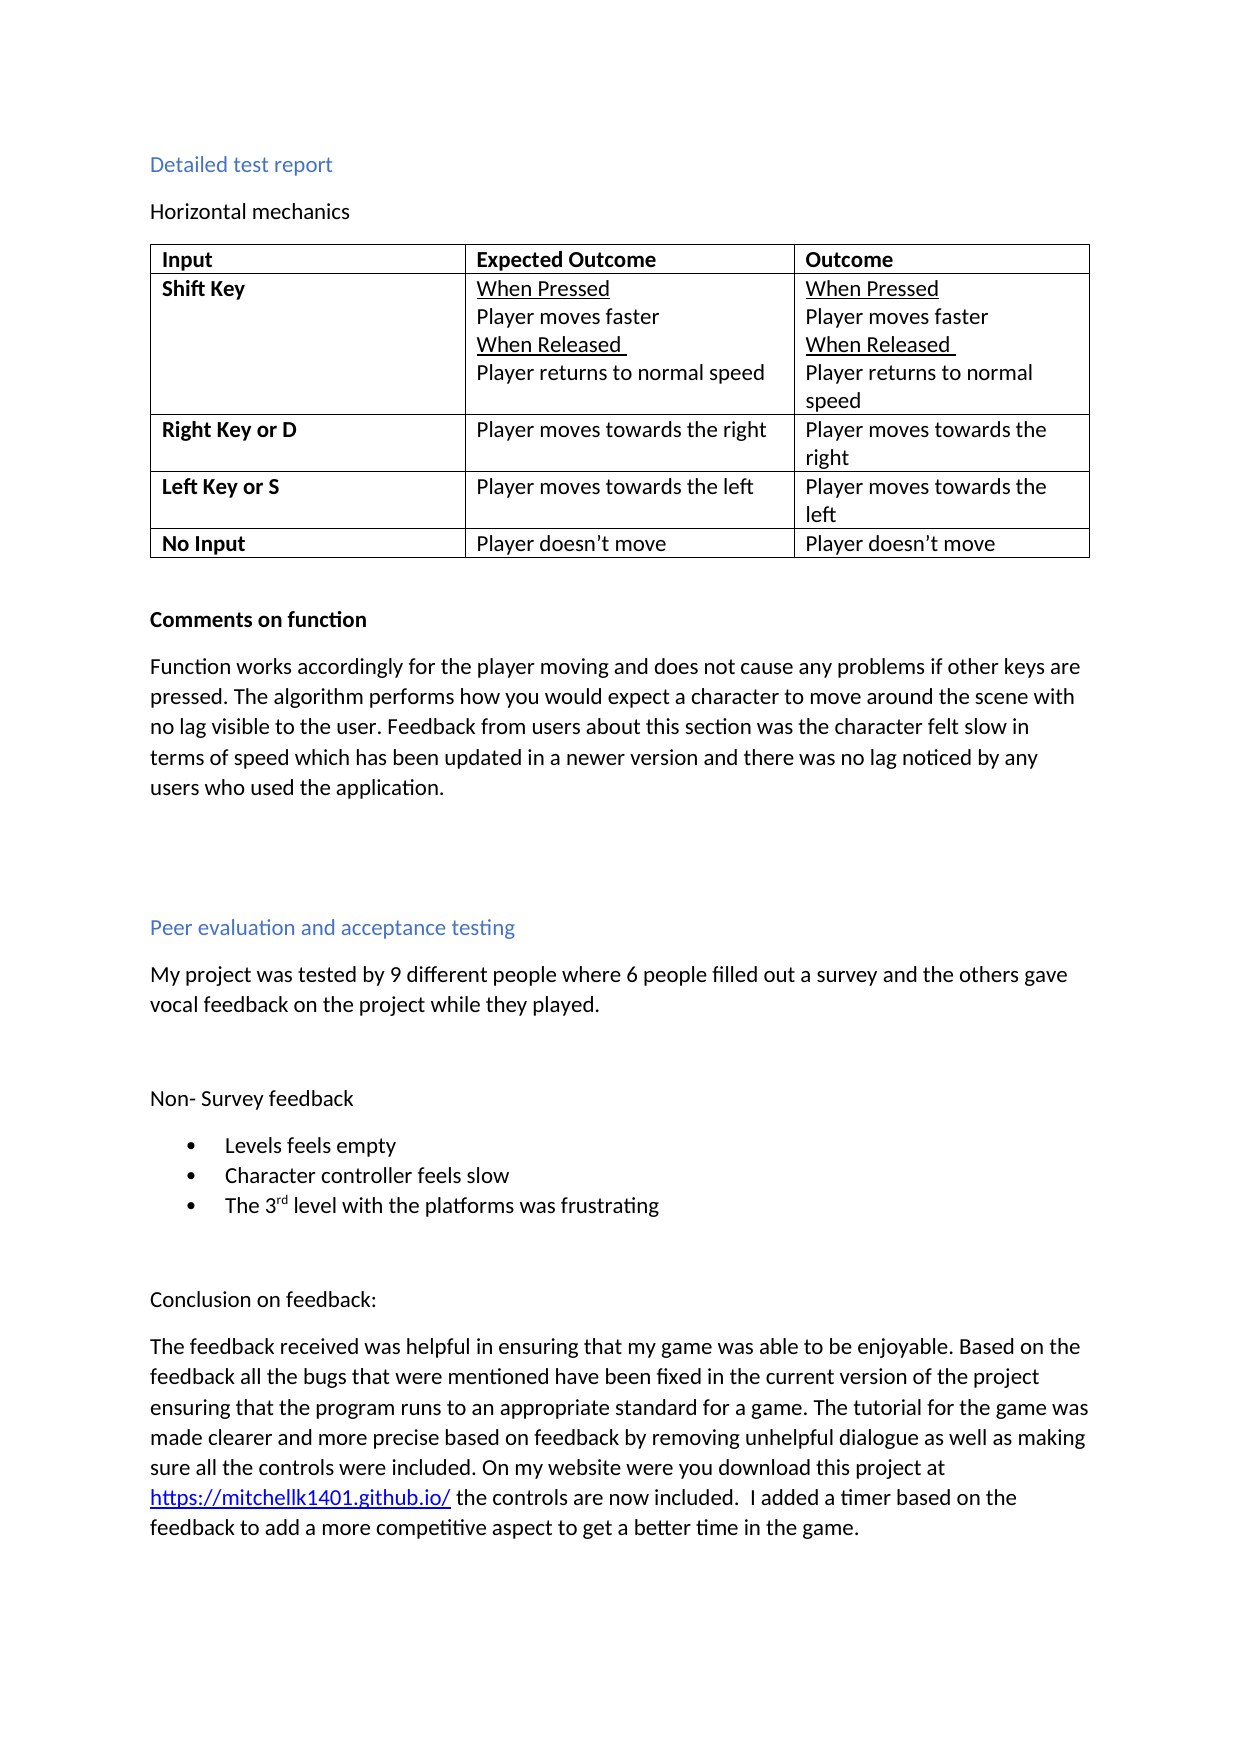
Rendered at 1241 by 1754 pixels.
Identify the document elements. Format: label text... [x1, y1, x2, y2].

table_cell Left Key or S [151, 472, 465, 528]
table_cell Right Key or D [151, 415, 465, 471]
table_cell Player doesn’t move [466, 529, 794, 557]
text Detailed test report [150, 150, 1090, 178]
table_cell Player moves towards the left [795, 472, 1089, 528]
text Function works accordingly for the player moving and does not cause any problems if other keys are pressed. The algorithm performs how you would expect a character to move around the scene with no lag visible to the user. Feedback from users about this section was the character felt slow in terms of speed which has been updated in a newer version and there was no lag noticed by any users who used the application. [150, 652, 1090, 801]
table_cell When Pressed Player moves faster When Released Player returns to normal speed [795, 274, 1089, 414]
table_cell Shift Key [151, 274, 465, 414]
text Conclusion on feedback: [150, 1285, 1090, 1313]
table_header Expected Outcome [466, 245, 794, 273]
text Peer evaluation and acceptance testing [150, 913, 1090, 941]
text My project was tested by 9 different people where 6 people filled out a survey and the others gave vocal feedback on the project while they played. [150, 960, 1090, 1018]
text Non- Survey feedback [150, 1084, 1090, 1112]
table_cell Player doesn’t move [795, 529, 1089, 557]
table_cell When Pressed Player moves faster When Released Player returns to normal speed [466, 274, 794, 414]
table_cell Player moves towards the left [466, 472, 794, 528]
text Comments on function [150, 605, 1090, 633]
table_cell Player moves towards the right [466, 415, 794, 471]
table_cell No Input [151, 529, 465, 557]
text The feedback received was helpful in ensuring that my game was able to be enjoyable. Based on the feedback all the bugs that were mentioned have been fixed in the current version of the project ensuring that the program runs to an appropriate standard for a game. The tutorial for the game was made clearer and more precise based on feedback by removing unhelpful dialogue as well as making sure all the controls were included. On my website were you download this project at https://mitchellk1401.github.io/ the controls are now included. I added a timer based on the feedback to add a more competitive aspect to get a better time in the game. [150, 1332, 1090, 1541]
text Horizontal mechanics [150, 197, 1090, 225]
list Levels feels empty [187, 1131, 1090, 1159]
table_header Outcome [795, 245, 1089, 273]
list Character controller feels slow [187, 1161, 1090, 1189]
list The 3rd level with the platforms was frustrating [187, 1192, 1090, 1219]
table_header Input [151, 245, 465, 273]
table_cell Player moves towards the right [795, 415, 1089, 471]
